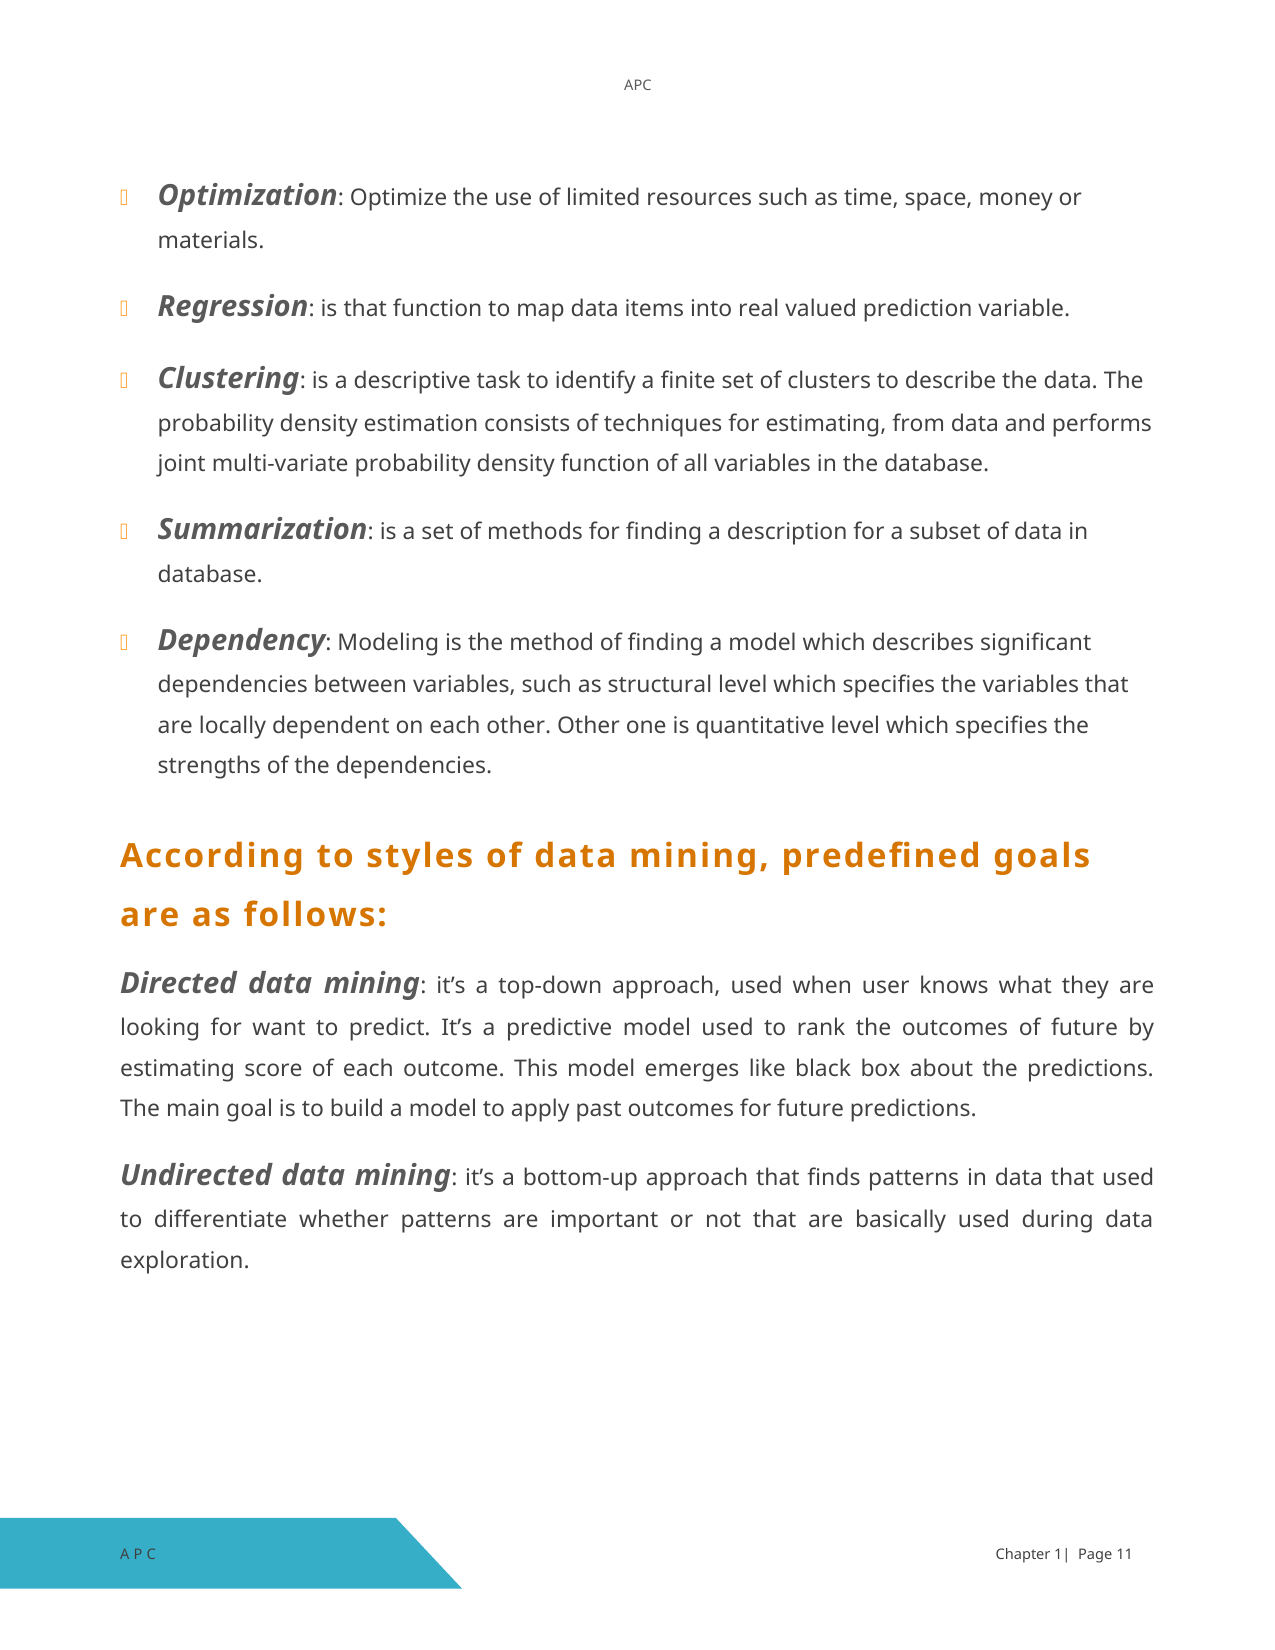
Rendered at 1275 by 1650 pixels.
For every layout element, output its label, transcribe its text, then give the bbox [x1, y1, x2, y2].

list Optimization: Optimize the use of limited resources such as time, space, money or materials. [120, 174, 1155, 255]
subtitle According to styles of data mining, predefined goals are as follows: [120, 832, 1155, 936]
text Directed data mining: it’s a top-down approach, used when user knows what they are looking for want to predict. It’s a predictive model used to rank the outcomes of future by estimating score of each outcome. This model emerges like black box about the predictions. The main goal is to build a model to apply past outcomes for future predictions. [120, 962, 1155, 1124]
list Dependency: Modeling is the method of finding a model which describes significant dependencies between variables, such as structural level which specifies the variables that are locally dependent on each other. Other one is quantitative level which specifies the strengths of the dependencies. [120, 619, 1155, 781]
list Clustering: is a descriptive task to identify a finite set of clusters to describe the data. The probability density estimation consists of techniques for estimating, from data and performs joint multi-variate probability density function of all variables in the database. [120, 357, 1155, 478]
text Undirected data mining: it’s a bottom-up approach that finds patterns in data that used to differentiate whether patterns are important or not that are basically used during data exploration. [120, 1154, 1155, 1275]
list Regression: is that function to map data items into real valued prediction variable. [120, 285, 1155, 325]
list Summarization: is a set of methods for finding a description for a subset of data in database. [120, 508, 1155, 589]
